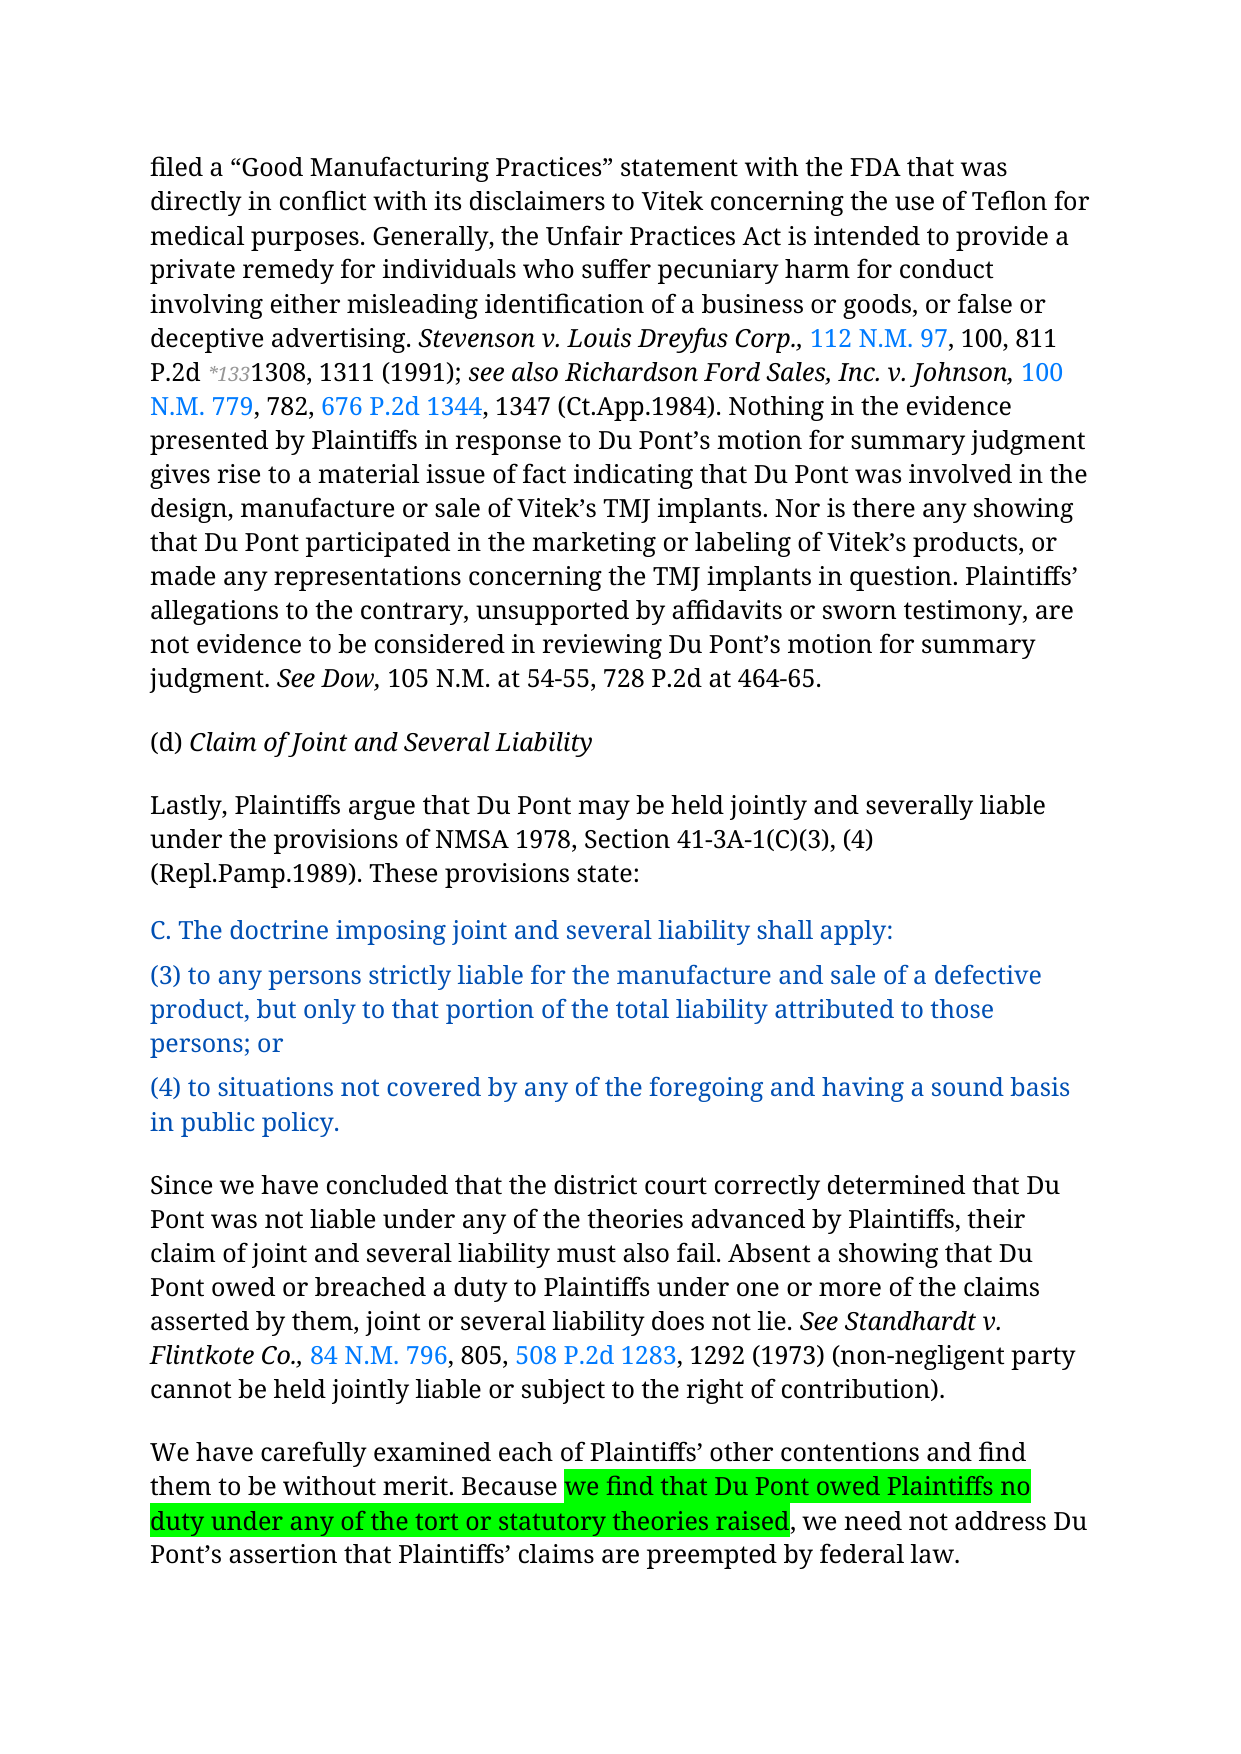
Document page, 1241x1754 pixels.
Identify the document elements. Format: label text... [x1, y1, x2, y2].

text Since we have concluded that the district court correctly determined that Du Pont was not liable under any of the theories advanced by Plaintiffs, their claim of joint and several liability must also fail. Absent a showing that Du Pont owed or breached a duty to Plaintiffs under one or more of the claims asserted by them, joint or several liability does not lie. See Standhardt v. Flintkote Co., 84 N.M. 796, 805, 508 P.2d 1283, 1292 (1973) (non-negligent party cannot be held jointly liable or subject to the right of contribution). [150, 1167, 1090, 1406]
text (4) to situations not covered by any of the foregoing and having a sound basis in public policy. [150, 1070, 1090, 1138]
text We have carefully examined each of Plaintiffs’ other contentions and find them to be without merit. Because we find that Du Pont owed Plaintiffs no duty under any of the tort or statutory theories raised, we need not address Du Pont’s assertion that Plaintiffs’ claims are preempted by federal law. [150, 1435, 1090, 1571]
text Lastly, Plaintiffs argue that Du Pont may be held jointly and severally liable under the provisions of NMSA 1978, Section 41-3A-1(C)(3), (4) (Repl.Pamp.1989). These provisions state: [150, 787, 1090, 889]
text (3) to any persons strictly liable for the manufacture and sale of a defective product, but only to that portion of the total liability attributed to those persons; or [150, 957, 1090, 1060]
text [150, 150, 1090, 695]
text C. The doctrine imposing joint and several liability shall apply: [150, 913, 1090, 947]
text (d) Claim of Joint and Several Liability [150, 724, 1090, 758]
